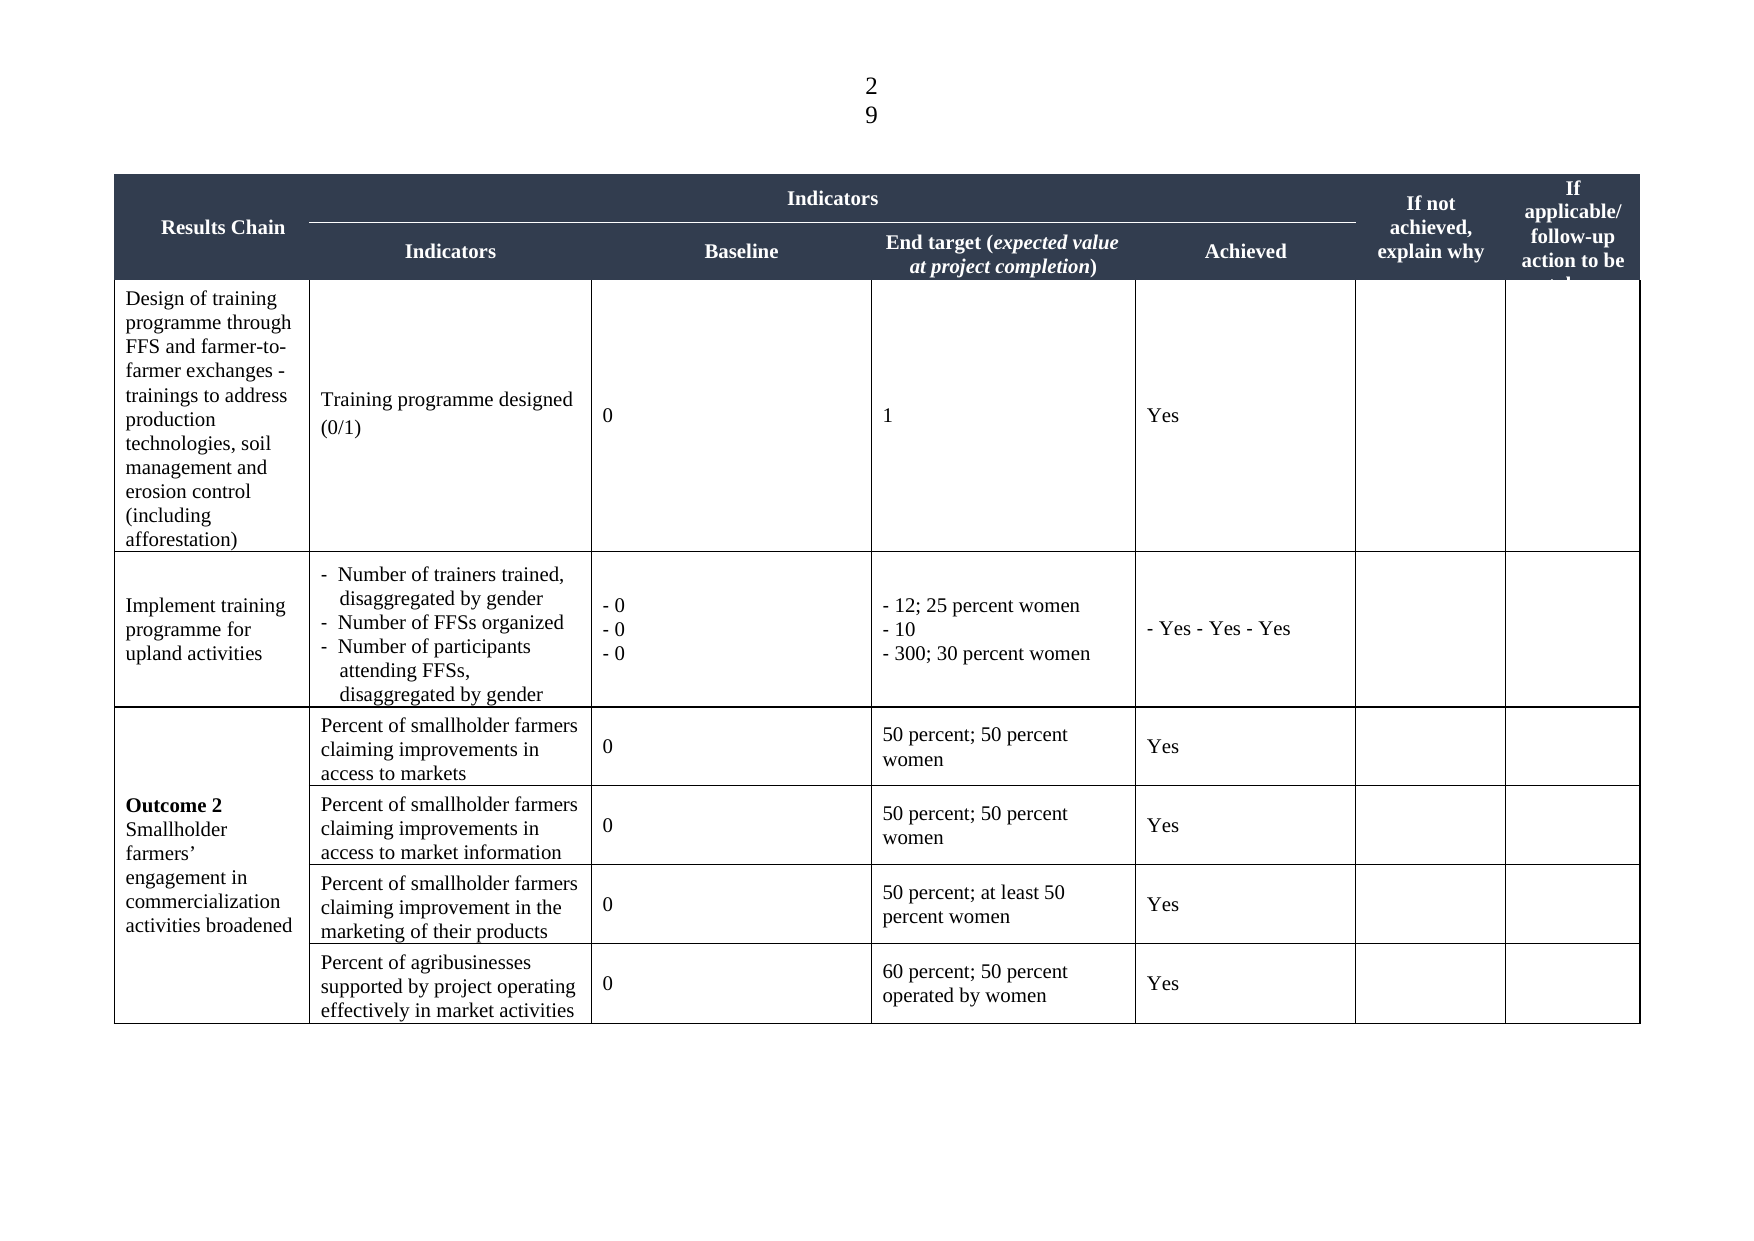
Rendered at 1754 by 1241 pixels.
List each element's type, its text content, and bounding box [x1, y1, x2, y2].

table_cell [1506, 865, 1639, 943]
table_cell [1506, 552, 1639, 706]
table_cell Percent of smallholder farmers claiming improvement in the marketing of their products [310, 865, 591, 943]
table_cell [1356, 786, 1505, 864]
table_cell Baseline [591, 223, 871, 280]
table_cell End target (expected value at project completion) [871, 223, 1135, 280]
table_cell 50 percent; at least 50 percent women [872, 865, 1135, 943]
table_cell 0 [592, 786, 871, 864]
table_cell Percent of smallholder farmers claiming improvements in access to markets [310, 708, 591, 785]
table_cell 50 percent; 50 percent women [872, 786, 1135, 864]
table_header If not achieved, explain why [1356, 174, 1506, 280]
table_cell Achieved [1135, 223, 1356, 280]
table_cell [115, 708, 309, 785]
table_cell 0 [592, 708, 871, 785]
table_cell Indicators [309, 223, 591, 280]
table_cell Design of training programme through FFS and farmer-to- farmer exchanges - trainings to address production technologies, soil management and erosion control (including afforestation) [115, 280, 309, 551]
table_cell [1506, 280, 1639, 551]
table_cell - 12; 25 percent women - 10 - 300; 30 percent women [872, 552, 1135, 706]
table_cell Yes [1136, 708, 1355, 785]
table_cell 50 percent; 50 percent women [872, 708, 1135, 785]
table_cell Yes [1136, 280, 1355, 551]
table_cell [1506, 708, 1639, 785]
table_cell [1356, 944, 1505, 1022]
table_cell 0 [592, 280, 871, 551]
table_cell Yes [1136, 944, 1355, 1022]
table_cell Training programme designed (0/1) [310, 280, 591, 551]
table_cell Number of trainers trained, disaggregated by gender Number of FFSs organized Number of participants attending FFSs, disaggregated by gender [310, 552, 591, 706]
table_cell [115, 943, 309, 1022]
table_cell 60 percent; 50 percent operated by women [872, 944, 1135, 1022]
table_cell Yes [1136, 786, 1355, 864]
table_header Indicators [309, 174, 1356, 222]
table_cell Implement training programme for upland activities [115, 552, 309, 706]
table_cell 1 [872, 280, 1135, 551]
table_cell [1356, 708, 1505, 785]
table_header Results Chain [114, 174, 309, 280]
table_cell 0 [592, 865, 871, 943]
table_cell Percent of agribusinesses supported by project operating effectively in market activities [310, 944, 591, 1022]
table_cell [1506, 944, 1639, 1022]
table_cell - 0 - 0 - 0 [592, 552, 871, 706]
table_cell 0 [592, 944, 871, 1022]
table_cell [1356, 552, 1505, 706]
table_cell - Yes - Yes - Yes [1136, 552, 1355, 706]
table_cell Percent of smallholder farmers claiming improvements in access to market information [310, 786, 591, 864]
table_cell [1506, 786, 1639, 864]
table_cell [1356, 865, 1505, 943]
table_cell Outcome 2 Smallholder farmers’ engagement in commercialization activities broadened [115, 785, 309, 943]
table_cell Yes [1136, 865, 1355, 943]
table_cell [1356, 280, 1505, 551]
